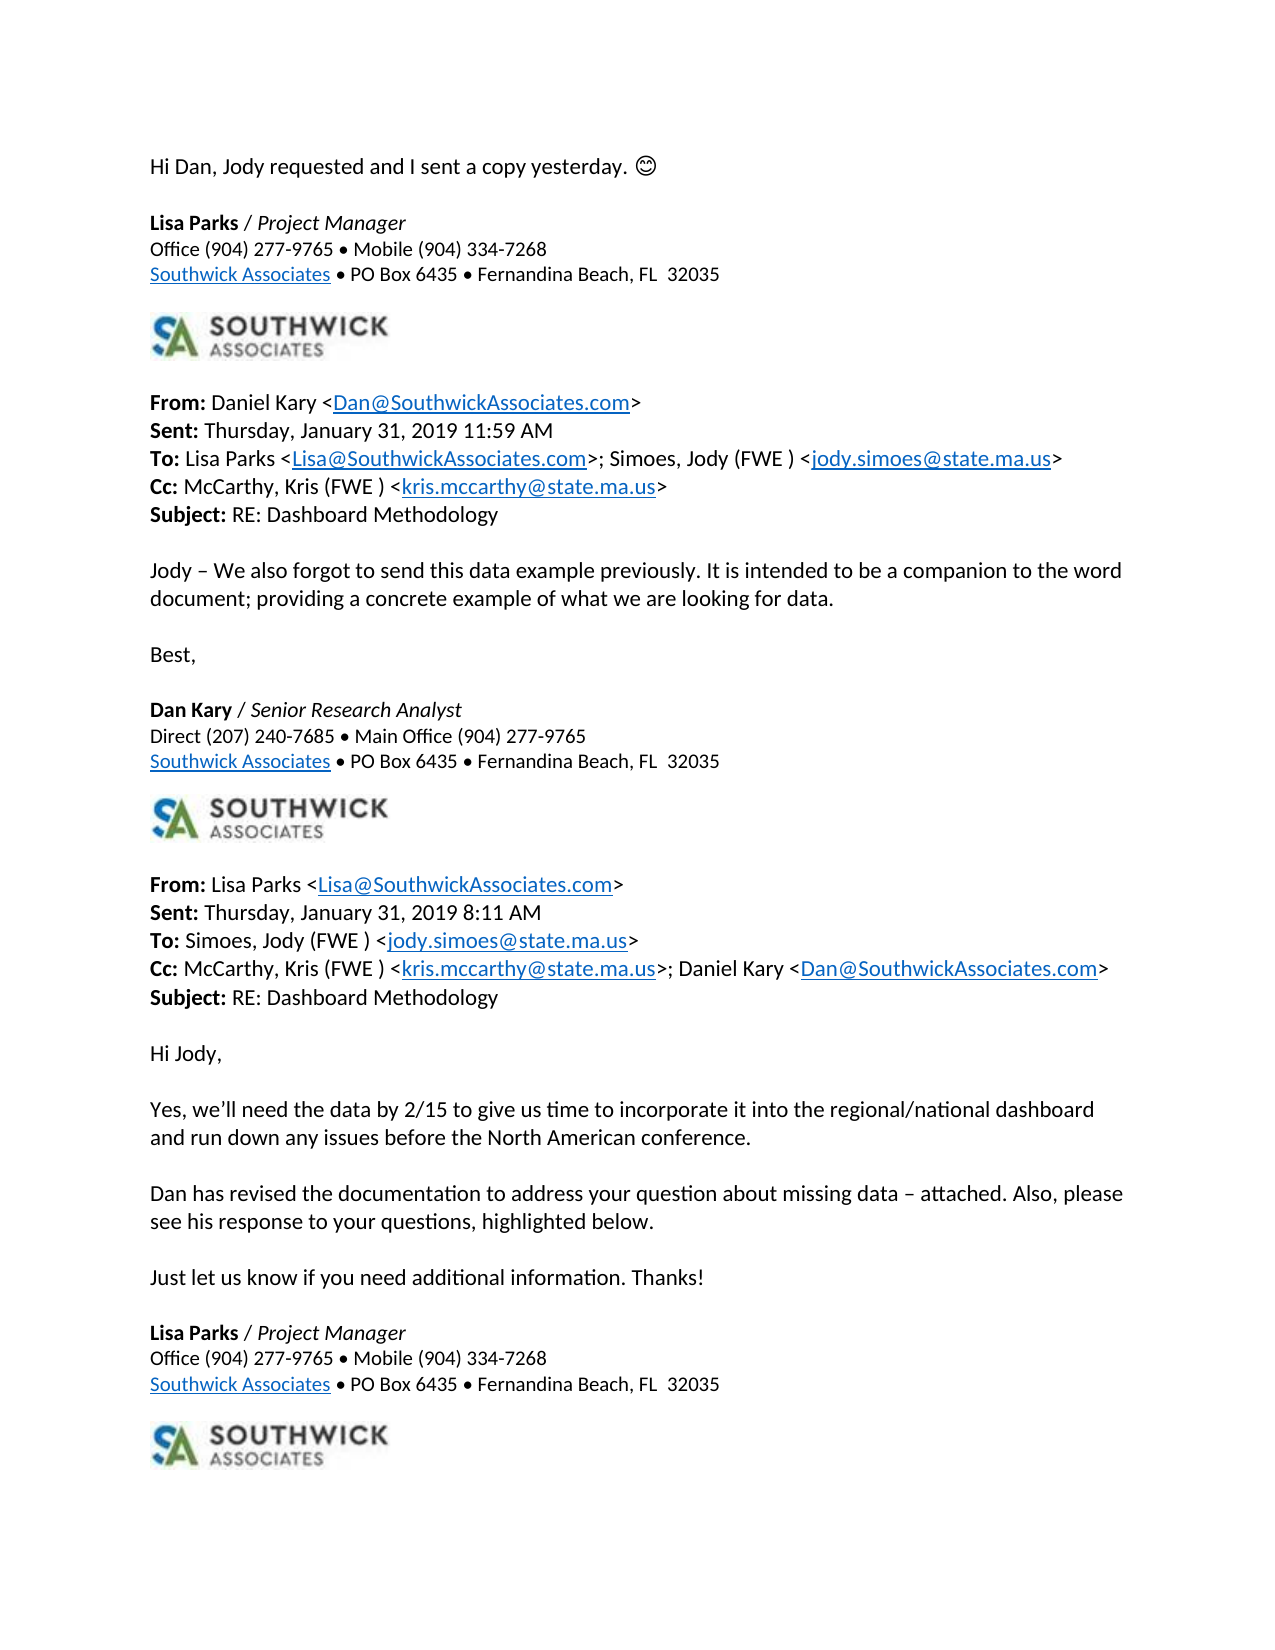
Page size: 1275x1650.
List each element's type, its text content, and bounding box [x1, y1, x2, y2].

text Office (904) 277-9765 • Mobile (904) 334-7268 [150, 236, 1125, 261]
text Just let us know if you need additional information. Thanks! [150, 1263, 1125, 1291]
text Yes, we’ll need the data by 2/15 to give us time to incorporate it into the regional/national dashboard and run down any issues before the North American conference. [150, 1095, 1125, 1151]
text Lisa Parks / Project Manager [150, 1319, 1125, 1346]
picture [150, 1421, 391, 1470]
text Jody – We also forgot to send this data example previously. It is intended to be a companion to the word document; providing a concrete example of what we are looking for data. [150, 556, 1125, 612]
text Dan Kary / Senior Research Analyst [150, 697, 1125, 723]
picture [150, 312, 391, 361]
text Lisa Parks / Project Manager [150, 209, 1125, 236]
text Office (904) 277-9765 • Mobile (904) 334-7268 [150, 1346, 1125, 1371]
text Southwick Associates • PO Box 6435 • Fernandina Beach, FL 32035 [150, 1371, 1125, 1396]
picture [150, 794, 391, 843]
text Best, [150, 641, 1125, 668]
text Hi Jody, [150, 1039, 1125, 1067]
text Direct (207) 240-7685 • Main Office (904) 277-9765 [150, 723, 1125, 749]
text From: Daniel Kary <Dan@SouthwickAssociates.com> Sent: Thursday, January 31, 2019 11:59 AM To: Lisa Parks <Lisa@SouthwickAssociates.com>; Simoes, Jody (FWE ) <jody.simoes@state.ma.us> Cc: McCarthy, Kris (FWE ) <kris.mccarthy@state.ma.us> Subject: RE: Dashboard Methodology [150, 388, 1125, 528]
text Southwick Associates • PO Box 6435 • Fernandina Beach, FL 32035 [150, 749, 1125, 774]
text Hi Dan, Jody requested and I sent a copy yesterday. 😊 [150, 150, 1125, 181]
text From: Lisa Parks <Lisa@SouthwickAssociates.com> Sent: Thursday, January 31, 2019 8:11 AM To: Simoes, Jody (FWE ) <jody.simoes@state.ma.us> Cc: McCarthy, Kris (FWE ) <kris.mccarthy@state.ma.us>; Daniel Kary <Dan@SouthwickAssociates.com> Subject: RE: Dashboard Methodology [150, 871, 1125, 1011]
text Dan has revised the documentation to address your question about missing data – attached. Also, please see his response to your questions, highlighted below. [150, 1179, 1125, 1235]
text Southwick Associates • PO Box 6435 • Fernandina Beach, FL 32035 [150, 261, 1125, 287]
